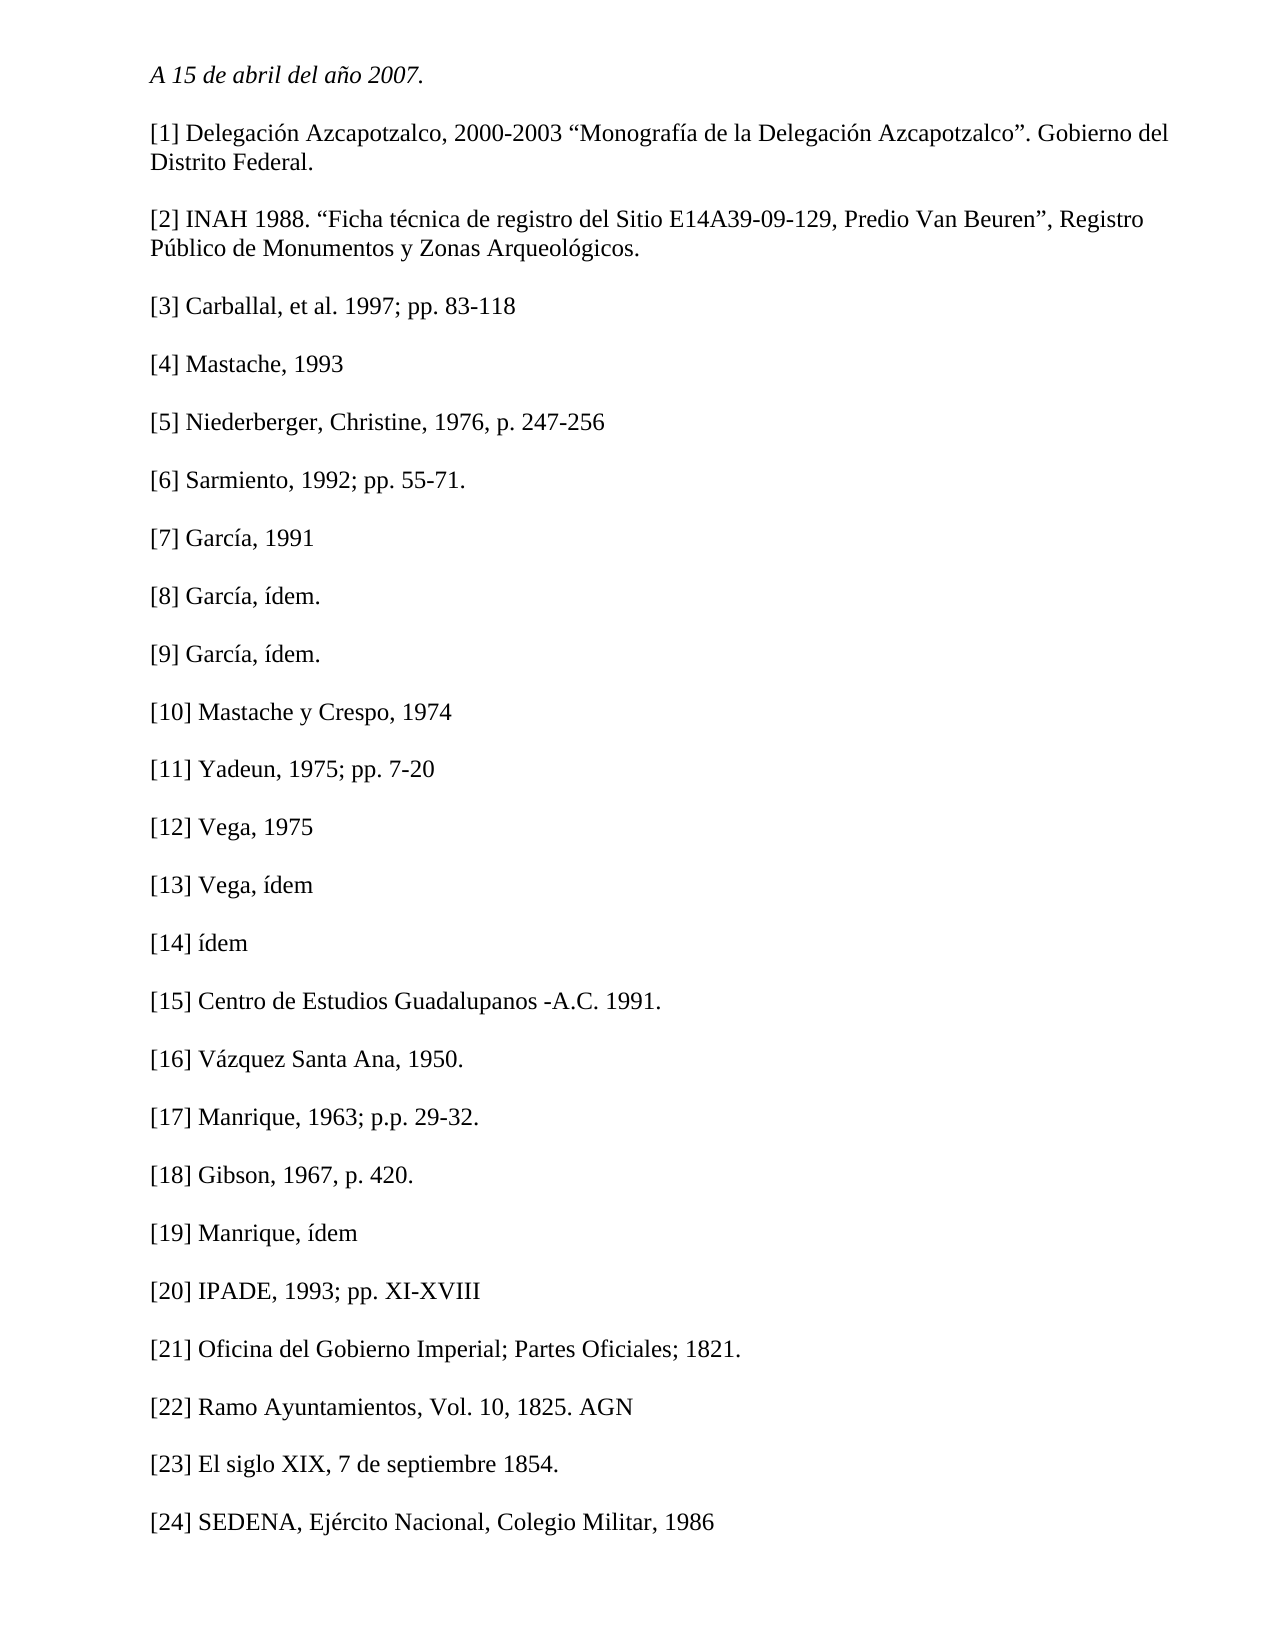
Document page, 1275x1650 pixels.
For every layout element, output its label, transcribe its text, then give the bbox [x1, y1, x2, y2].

text [5] Niederberger, Christine, 1976, p. 247-256 [150, 407, 1215, 436]
text [24] SEDENA, Ejército Nacional, Colegio Militar, 1986 [150, 1507, 1215, 1536]
text [9] García, ídem. [150, 639, 1215, 667]
text [16] Vázquez Santa Ana, 1950. [150, 1044, 1215, 1073]
text A 15 de abril del año 2007. [150, 60, 1215, 89]
text [11] Yadeun, 1975; pp. 7-20 [150, 754, 1215, 783]
text [17] Manrique, 1963; p.p. 29-32. [150, 1102, 1215, 1131]
text [2] INAH 1988. “Ficha técnica de registro del Sitio E14A39-09-129, Predio Van Beuren”, Registro Público de Monumentos y Zonas Arqueológicos. [150, 204, 1215, 262]
text [13] Vega, ídem [150, 870, 1215, 899]
text [23] El siglo XIX, 7 de septiembre 1854. [150, 1449, 1215, 1478]
text [6] Sarmiento, 1992; pp. 55-71. [150, 465, 1215, 494]
text [19] Manrique, ídem [150, 1218, 1215, 1247]
text [7] García, 1991 [150, 523, 1215, 552]
text [8] García, ídem. [150, 581, 1215, 609]
text [3] Carballal, et al. 1997; pp. 83-118 [150, 291, 1215, 320]
text [22] Ramo Ayuntamientos, Vol. 10, 1825. AGN [150, 1392, 1215, 1420]
text [21] Oficina del Gobierno Imperial; Partes Oficiales; 1821. [150, 1334, 1215, 1362]
text [14] ídem [150, 928, 1215, 957]
text [12] Vega, 1975 [150, 812, 1215, 841]
text [20] IPADE, 1993; pp. XI-XVIII [150, 1276, 1215, 1304]
text [15] Centro de Estudios Guadalupanos -A.C. 1991. [150, 986, 1215, 1015]
text [10] Mastache y Crespo, 1974 [150, 697, 1215, 725]
text [18] Gibson, 1967, p. 420. [150, 1160, 1215, 1189]
text [1] Delegación Azcapotzalco, 2000-2003 “Monografía de la Delegación Azcapotzalco”. Gobierno del Distrito Federal. [150, 118, 1215, 175]
text [4] Mastache, 1993 [150, 349, 1215, 378]
